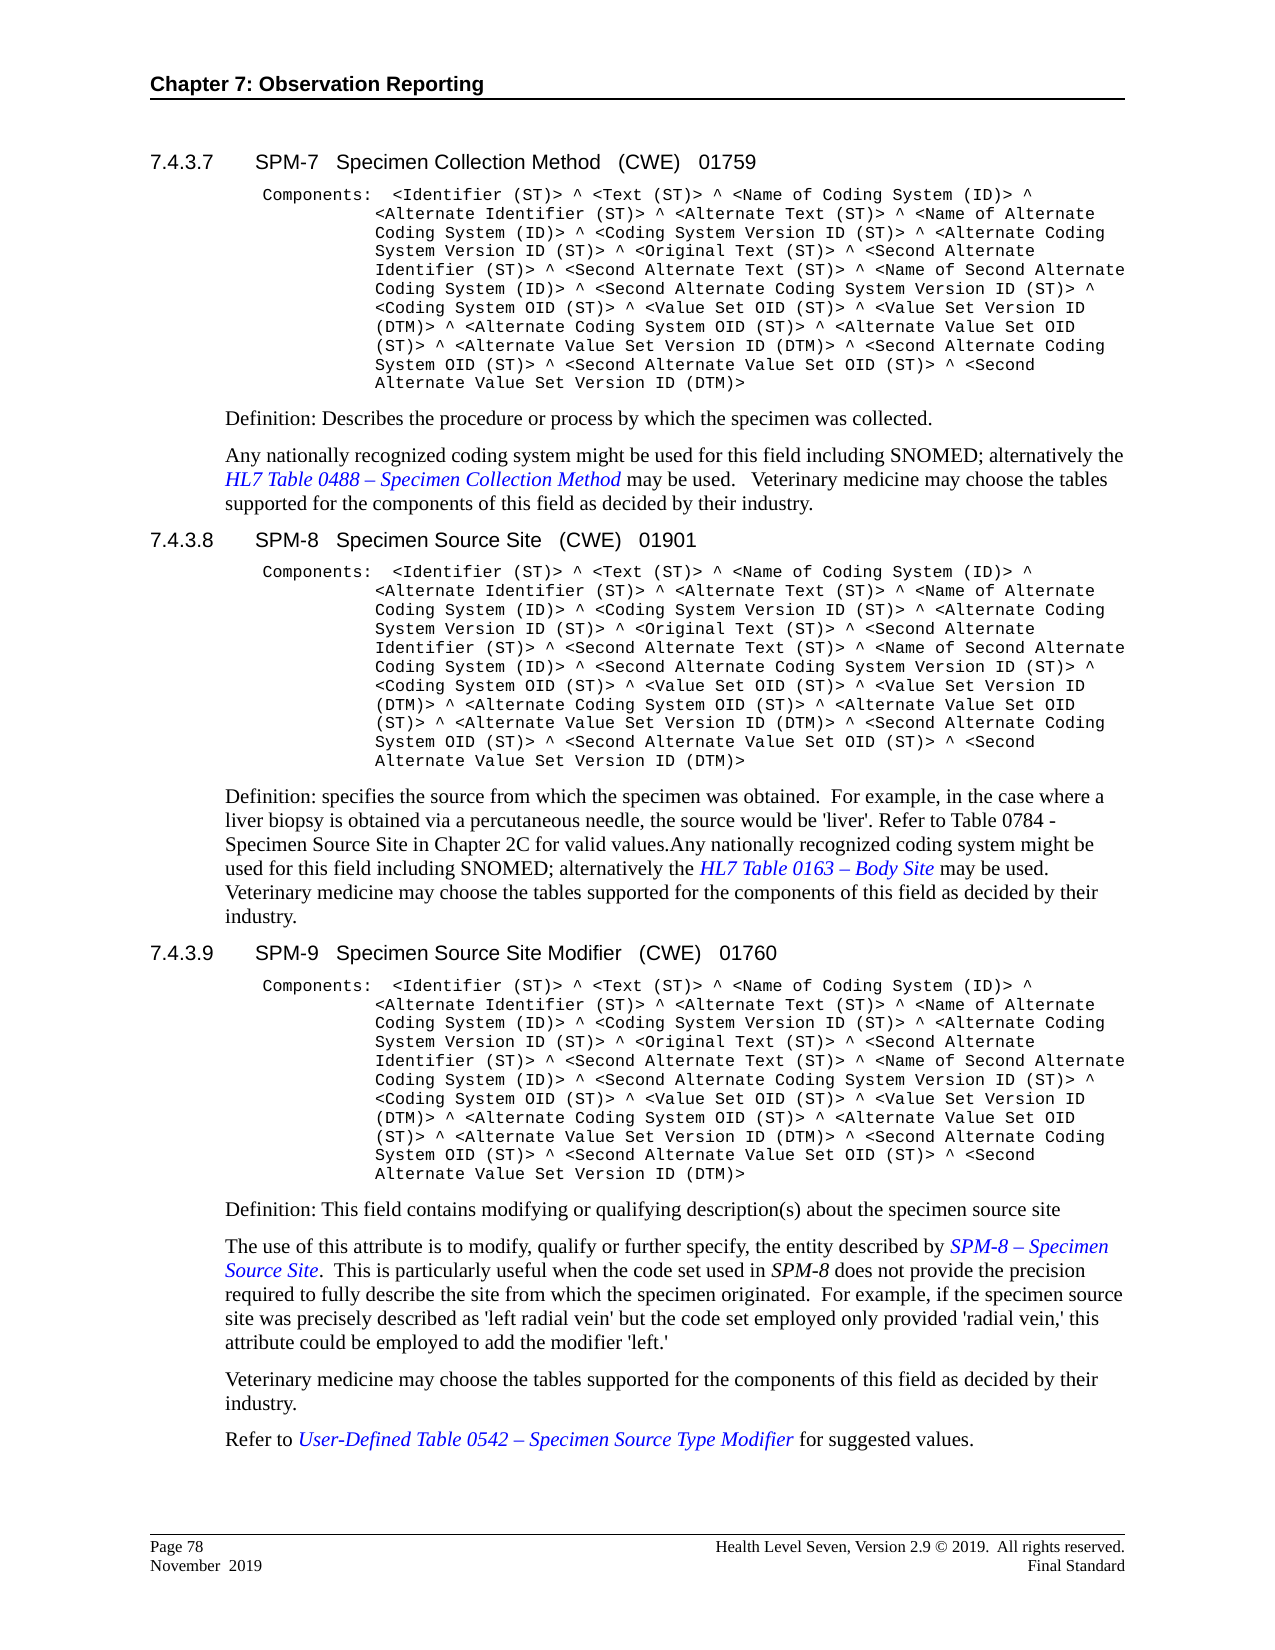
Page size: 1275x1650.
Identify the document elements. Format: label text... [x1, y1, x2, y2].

text Veterinary medicine may choose the tables supported for the components of this field as decided by their industry. [225, 1367, 1125, 1415]
text Definition: This field contains modifying or qualifying description(s) about the specimen source site [225, 1197, 1125, 1221]
subtitle SPM-8 Specimen Source Site (CWE) 01901 [150, 528, 1125, 552]
text Definition: specifies the source from which the specimen was obtained. For example, in the case where a liver biopsy is obtained via a percutaneous needle, the source would be 'liver'. Refer to Table 0784 - Specimen Source Site in Chapter 2C for valid values.Any nationally recognized coding system might be used for this field including SNOMED; alternatively the HL7 Table 0163 – Body Site may be used. Veterinary medicine may choose the tables supported for the components of this field as decided by their industry. [225, 784, 1125, 928]
subtitle SPM-7 Specimen Collection Method (CWE) 01759 [150, 150, 1125, 174]
text The use of this attribute is to modify, qualify or further specify, the entity described by SPM-8 – Specimen Source Site. This is particularly useful when the code set used in SPM-8 does not provide the precision required to fully describe the site from which the specimen originated. For example, if the specimen source site was precisely described as 'left radial vein' but the code set employed only provided 'radial vein,' this attribute could be employed to add the modifier 'left.' [225, 1234, 1125, 1354]
text Any nationally recognized coding system might be used for this field including SNOMED; alternatively the HL7 Table 0488 – Specimen Collection Method may be used. Veterinary medicine may choose the tables supported for the components of this field as decided by their industry. [225, 443, 1125, 515]
subtitle SPM-9 Specimen Source Site Modifier (CWE) 01760 [150, 941, 1125, 965]
text Refer to User-Defined Table 0542 – Specimen Source Type Modifier for suggested values. [225, 1427, 1125, 1451]
text Definition: Describes the procedure or process by which the specimen was collected. [225, 406, 1125, 430]
